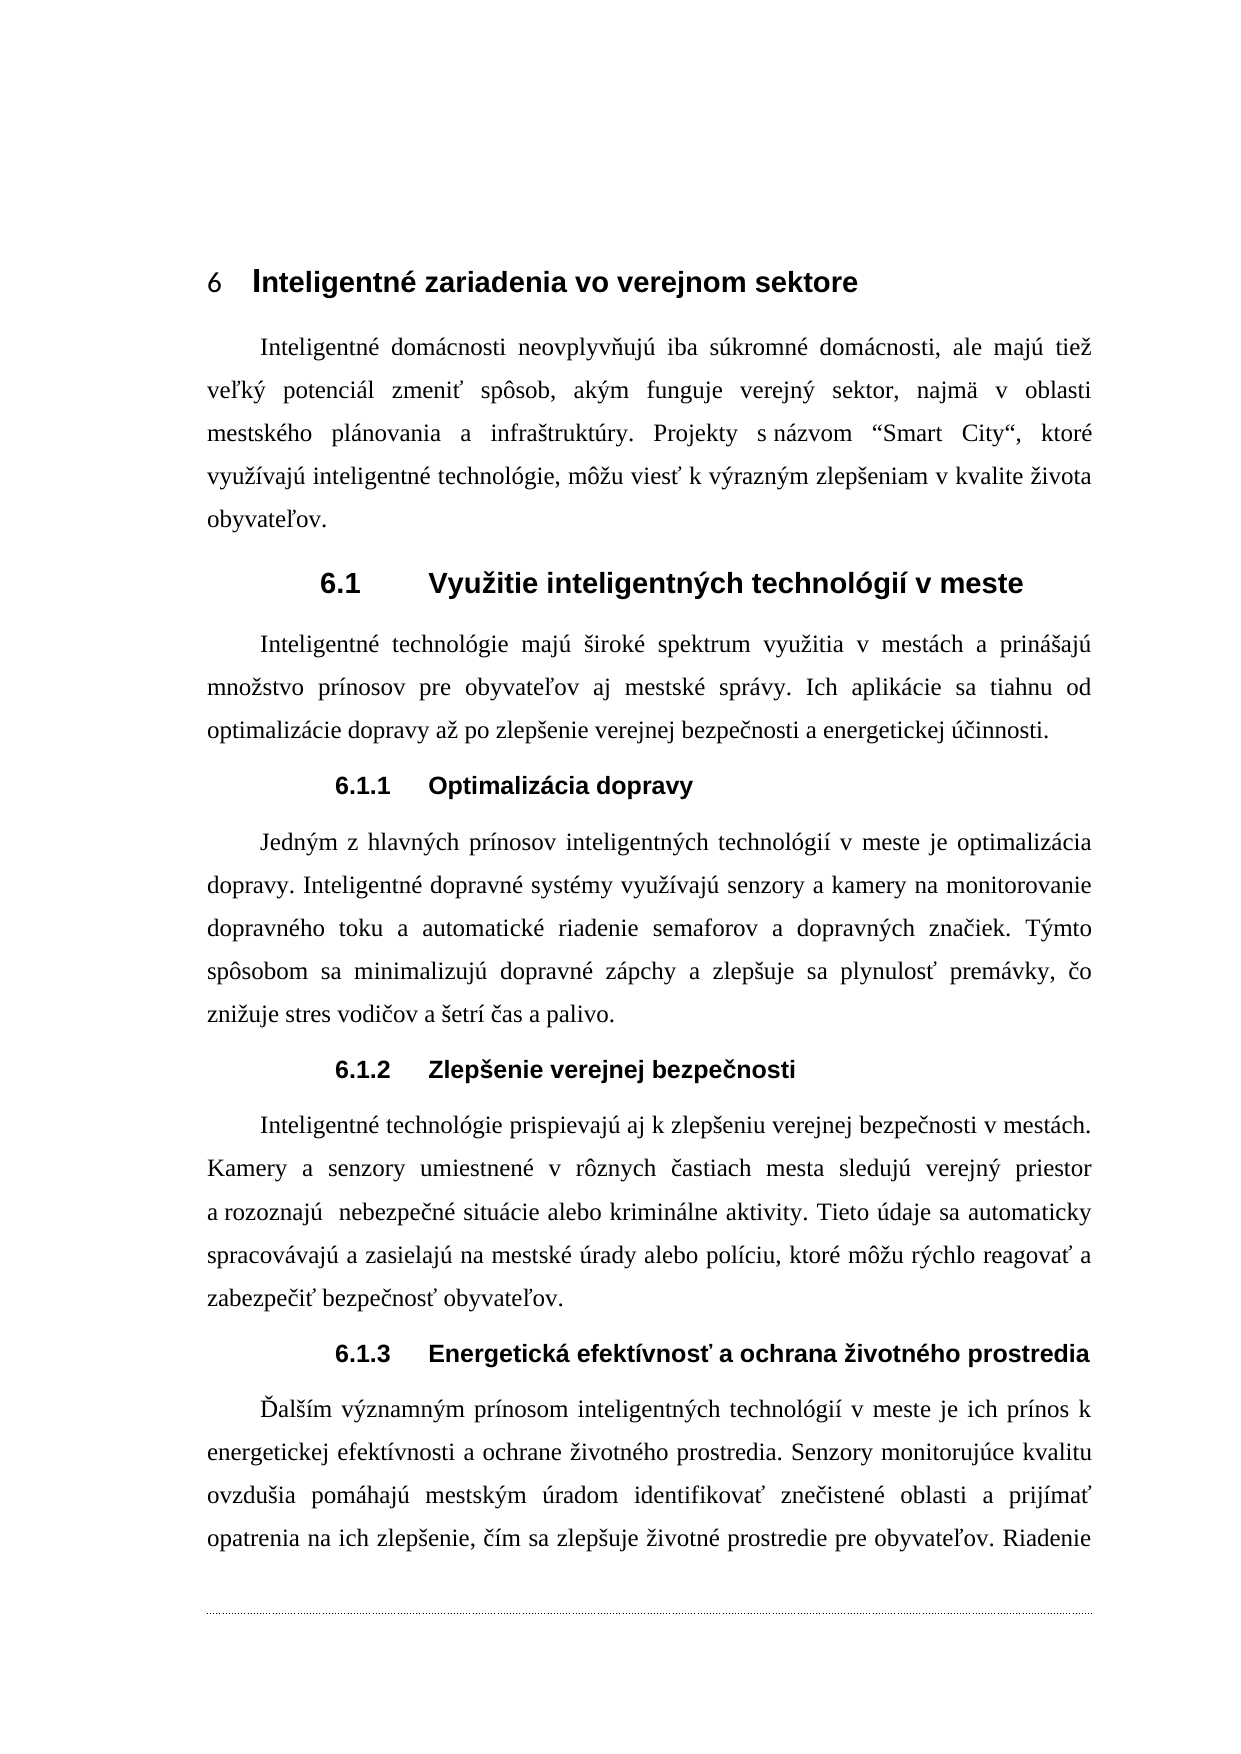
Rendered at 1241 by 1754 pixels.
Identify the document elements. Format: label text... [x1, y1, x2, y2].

text Jedným z hlavných prínosov inteligentných technológií v meste je optimalizácia dopravy. Inteligentné dopravné systémy využívajú senzory a kamery na monitorovanie dopravného toku a automatické riadenie semaforov a dopravných značiek. Týmto spôsobom sa minimalizujú dopravné zápchy a zlepšuje sa plynulosť premávky, čo znižuje stres vodičov a šetrí čas a palivo. [207, 827, 1092, 1028]
text Optimalizácia dopravy [282, 771, 1092, 800]
text Inteligentné technológie prispievajú aj k zlepšeniu verejnej bezpečnosti v mestách. Kamery a senzory umiestnené v rôznych častiach mesta sledujú verejný priestor a rozoznajú nebezpečné situácie alebo kriminálne aktivity. Tieto údaje sa automaticky spracovávajú a zasielajú na mestské úrady alebo políciu, ktoré môžu rýchlo reagovať a zabezpečiť bezpečnosť obyvateľov. [207, 1110, 1092, 1312]
text Inteligentné zariadenia vo verejnom sektore [207, 262, 1092, 300]
text Inteligentné technológie majú široké spektrum využitia v mestách a prinášajú množstvo prínosov pre obyvateľov aj mestské správy. Ich aplikácie sa tiahnu od optimalizácie dopravy až po zlepšenie verejnej bezpečnosti a energetickej účinnosti. [207, 629, 1092, 744]
text Inteligentné domácnosti neovplyvňujú iba súkromné domácnosti, ale majú tiež veľký potenciál zmeniť spôsob, akým funguje verejný sektor, najmä v oblasti mestského plánovania a infraštruktúry. Projekty s názvom “Smart City“, ktoré využívajú inteligentné technológie, môžu viesť k výrazným zlepšeniam v kvalite života obyvateľov. [207, 332, 1092, 533]
text Energetická efektívnosť a ochrana životného prostredia [282, 1338, 1092, 1367]
text Využitie inteligentných technológií v meste [267, 566, 1092, 600]
text Zlepšenie verejnej bezpečnosti [282, 1055, 1092, 1083]
